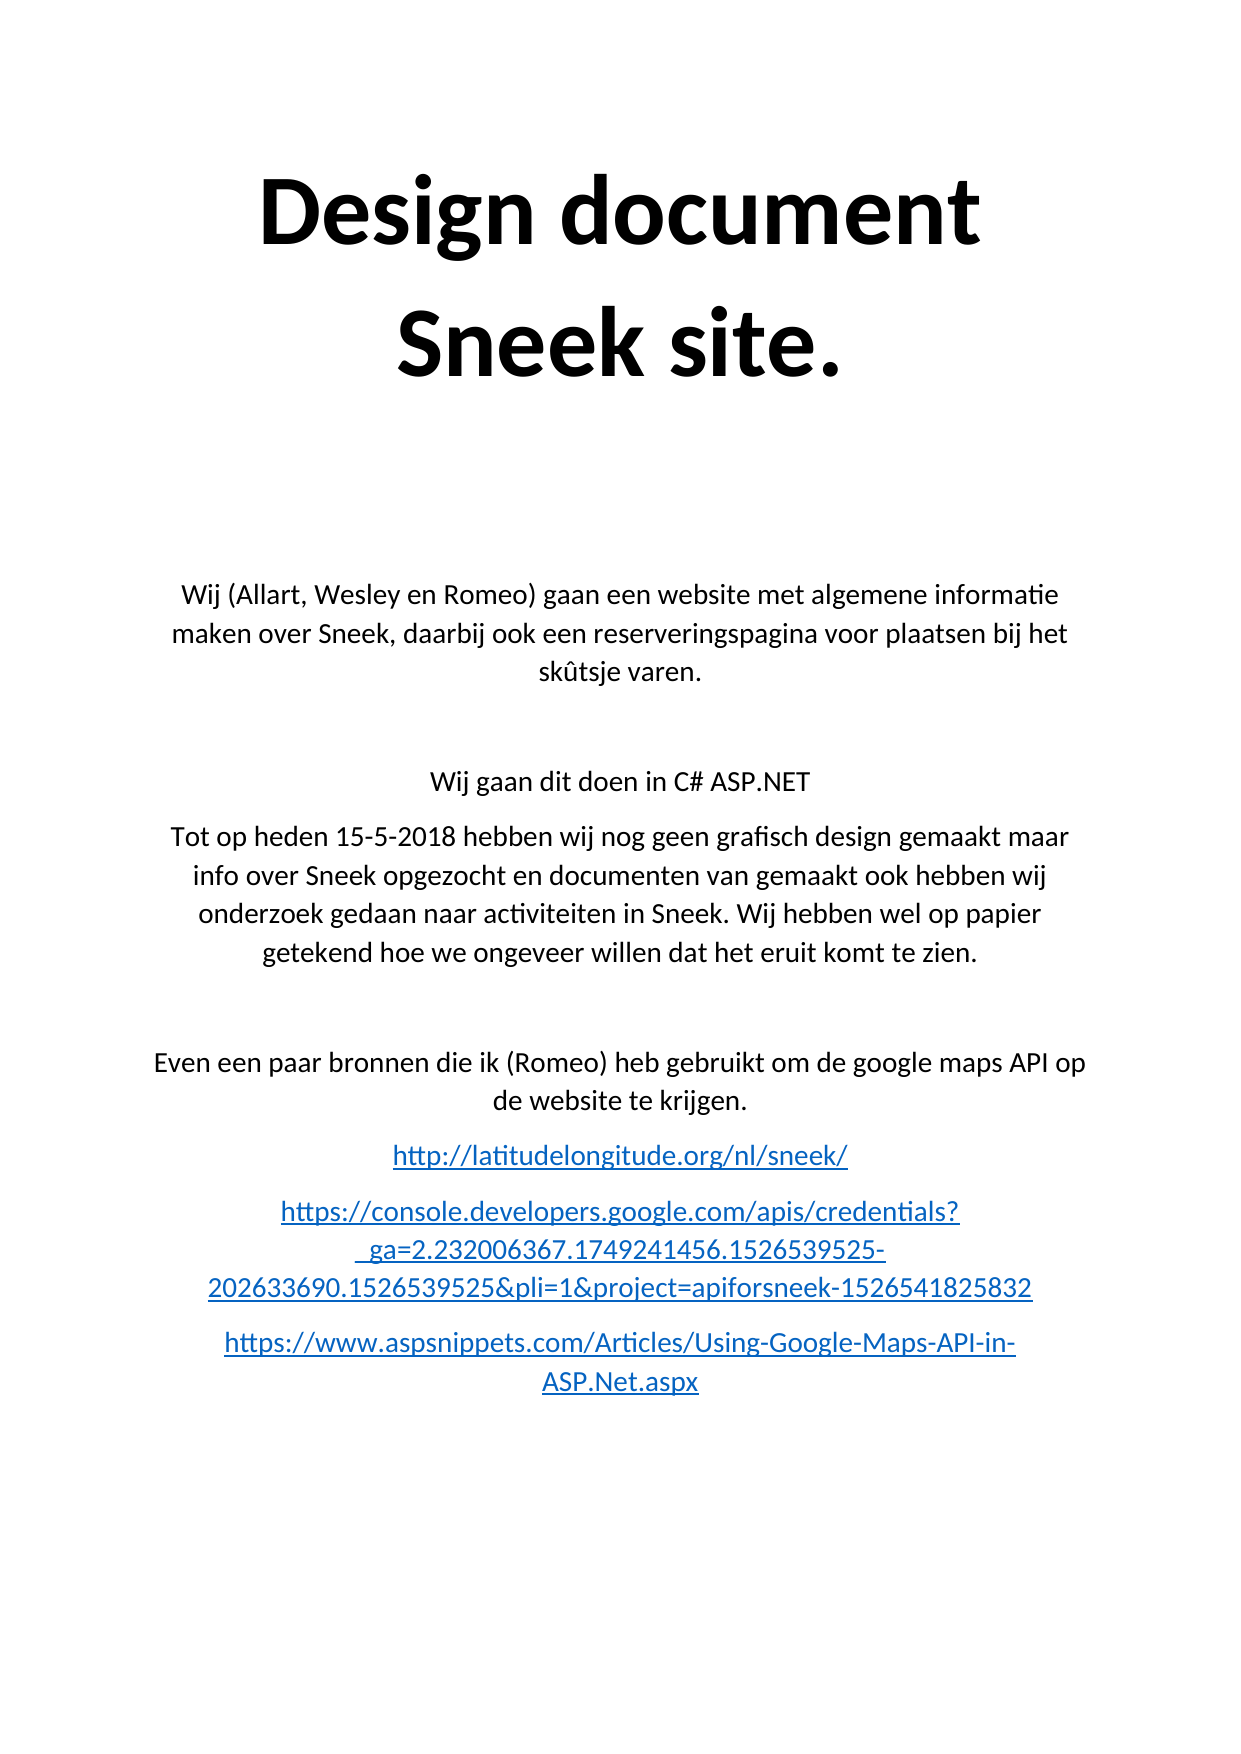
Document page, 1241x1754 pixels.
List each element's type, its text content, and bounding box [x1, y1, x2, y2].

text http://latitudelongitude.org/nl/sneek/ [148, 1137, 1093, 1173]
text Even een paar bronnen die ik (Romeo) heb gebruikt om de google maps API op de website te krijgen. [148, 1044, 1093, 1118]
text https://www.aspsnippets.com/Articles/Using-Google-Maps-API-in-ASP.Net.aspx [148, 1324, 1093, 1399]
text Wij (Allart, Wesley en Romeo) gaan een website met algemene informatie maken over Sneek, daarbij ook een reserveringspagina voor plaatsen bij het skûtsje varen. [148, 576, 1093, 689]
text https://console.developers.google.com/apis/credentials?_ga=2.232006367.1749241456.1526539525-202633690.1526539525&pli=1&project=apiforsneek-1526541825832 [148, 1193, 1093, 1305]
text Design document Sneek site. [148, 148, 1093, 401]
text Wij gaan dit doen in C# ASP.NET [148, 763, 1093, 799]
text Tot op heden 15-5-2018 hebben wij nog geen grafisch design gemaakt maar info over Sneek opgezocht en documenten van gemaakt ook hebben wij onderzoek gedaan naar activiteiten in Sneek. Wij hebben wel op papier getekend hoe we ongeveer willen dat het eruit komt te zien. [148, 818, 1093, 969]
